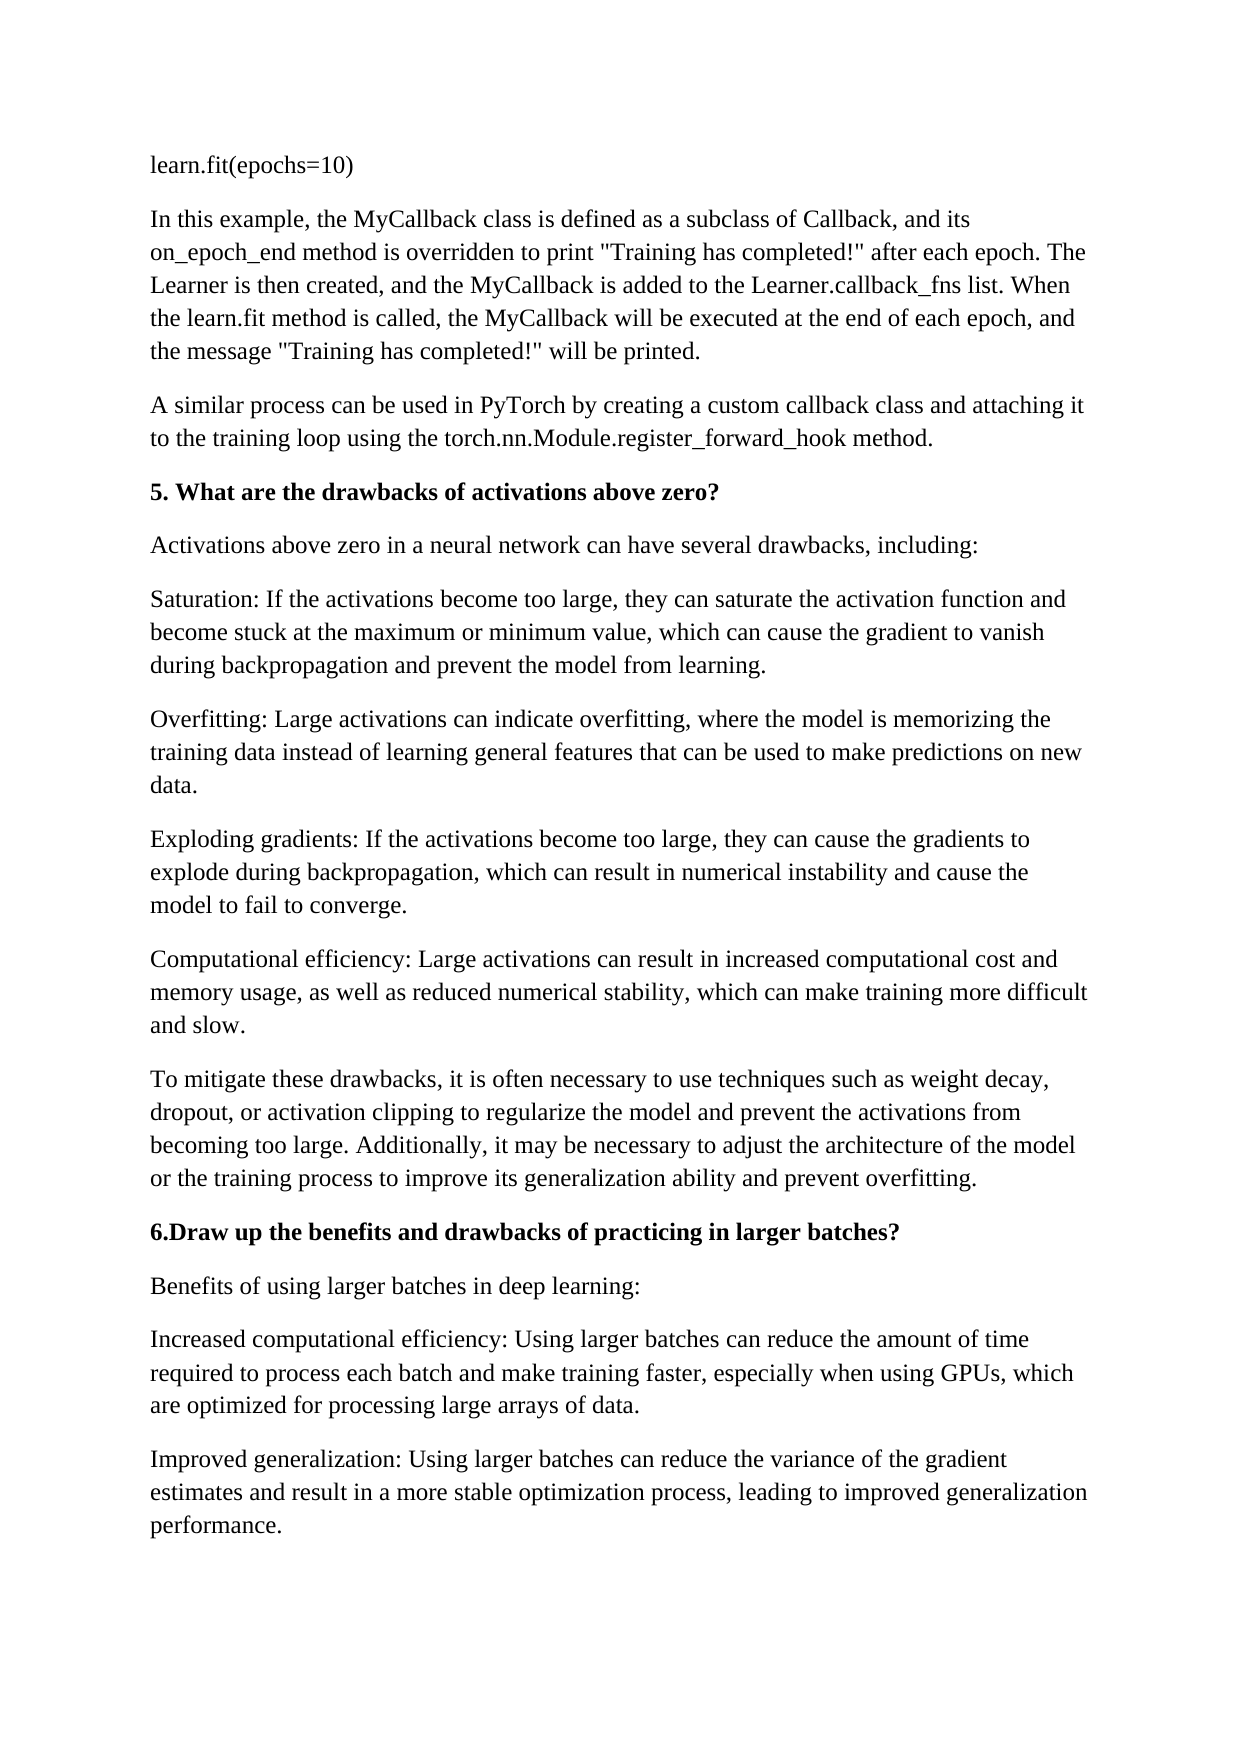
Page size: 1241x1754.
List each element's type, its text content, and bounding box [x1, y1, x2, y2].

text Saturation: If the activations become too large, they can saturate the activation function and become stuck at the maximum or minimum value, which can cause the gradient to vanish during backpropagation and prevent the model from learning. [150, 584, 1090, 679]
text In this example, the MyCallback class is defined as a subclass of Callback, and its on_epoch_end method is overridden to print "Training has completed!" after each epoch. The Learner is then created, and the MyCallback is added to the Learner.callback_fns list. When the learn.fit method is called, the MyCallback will be executed at the end of each epoch, and the message "Training has completed!" will be printed. [150, 204, 1090, 365]
text 5. What are the drawbacks of activations above zero? [150, 477, 1090, 505]
text Computational efficiency: Large activations can result in increased computational cost and memory usage, as well as reduced numerical stability, which can make training more difficult and slow. [150, 944, 1090, 1039]
text Exploding gradients: If the activations become too large, they can cause the gradients to explode during backpropagation, which can result in numerical instability and cause the model to fail to converge. [150, 824, 1090, 919]
text learn.fit(epochs=10) [150, 150, 1090, 179]
text Improved generalization: Using larger batches can reduce the variance of the gradient estimates and result in a more stable optimization process, leading to improved generalization performance. [150, 1444, 1090, 1539]
text A similar process can be used in PyTorch by creating a custom callback class and attaching it to the training loop using the torch.nn.Module.register_forward_hook method. [150, 390, 1090, 452]
text Increased computational efficiency: Using larger batches can reduce the amount of time required to process each batch and make training faster, especially when using GPUs, which are optimized for processing large arrays of data. [150, 1324, 1090, 1419]
text To mitigate these drawbacks, it is often necessary to use techniques such as weight decay, dropout, or activation clipping to regularize the model and prevent the activations from becoming too large. Additionally, it may be necessary to adjust the architecture of the model or the training process to improve its generalization ability and prevent overfitting. [150, 1064, 1090, 1192]
text 6.Draw up the benefits and drawbacks of practicing in larger batches? [150, 1217, 1090, 1246]
text Overfitting: Large activations can indicate overfitting, where the model is memorizing the training data instead of learning general features that can be used to make predictions on new data. [150, 704, 1090, 799]
text Activations above zero in a neural network can have several drawbacks, including: [150, 531, 1090, 559]
text Benefits of using larger batches in deep learning: [150, 1271, 1090, 1299]
